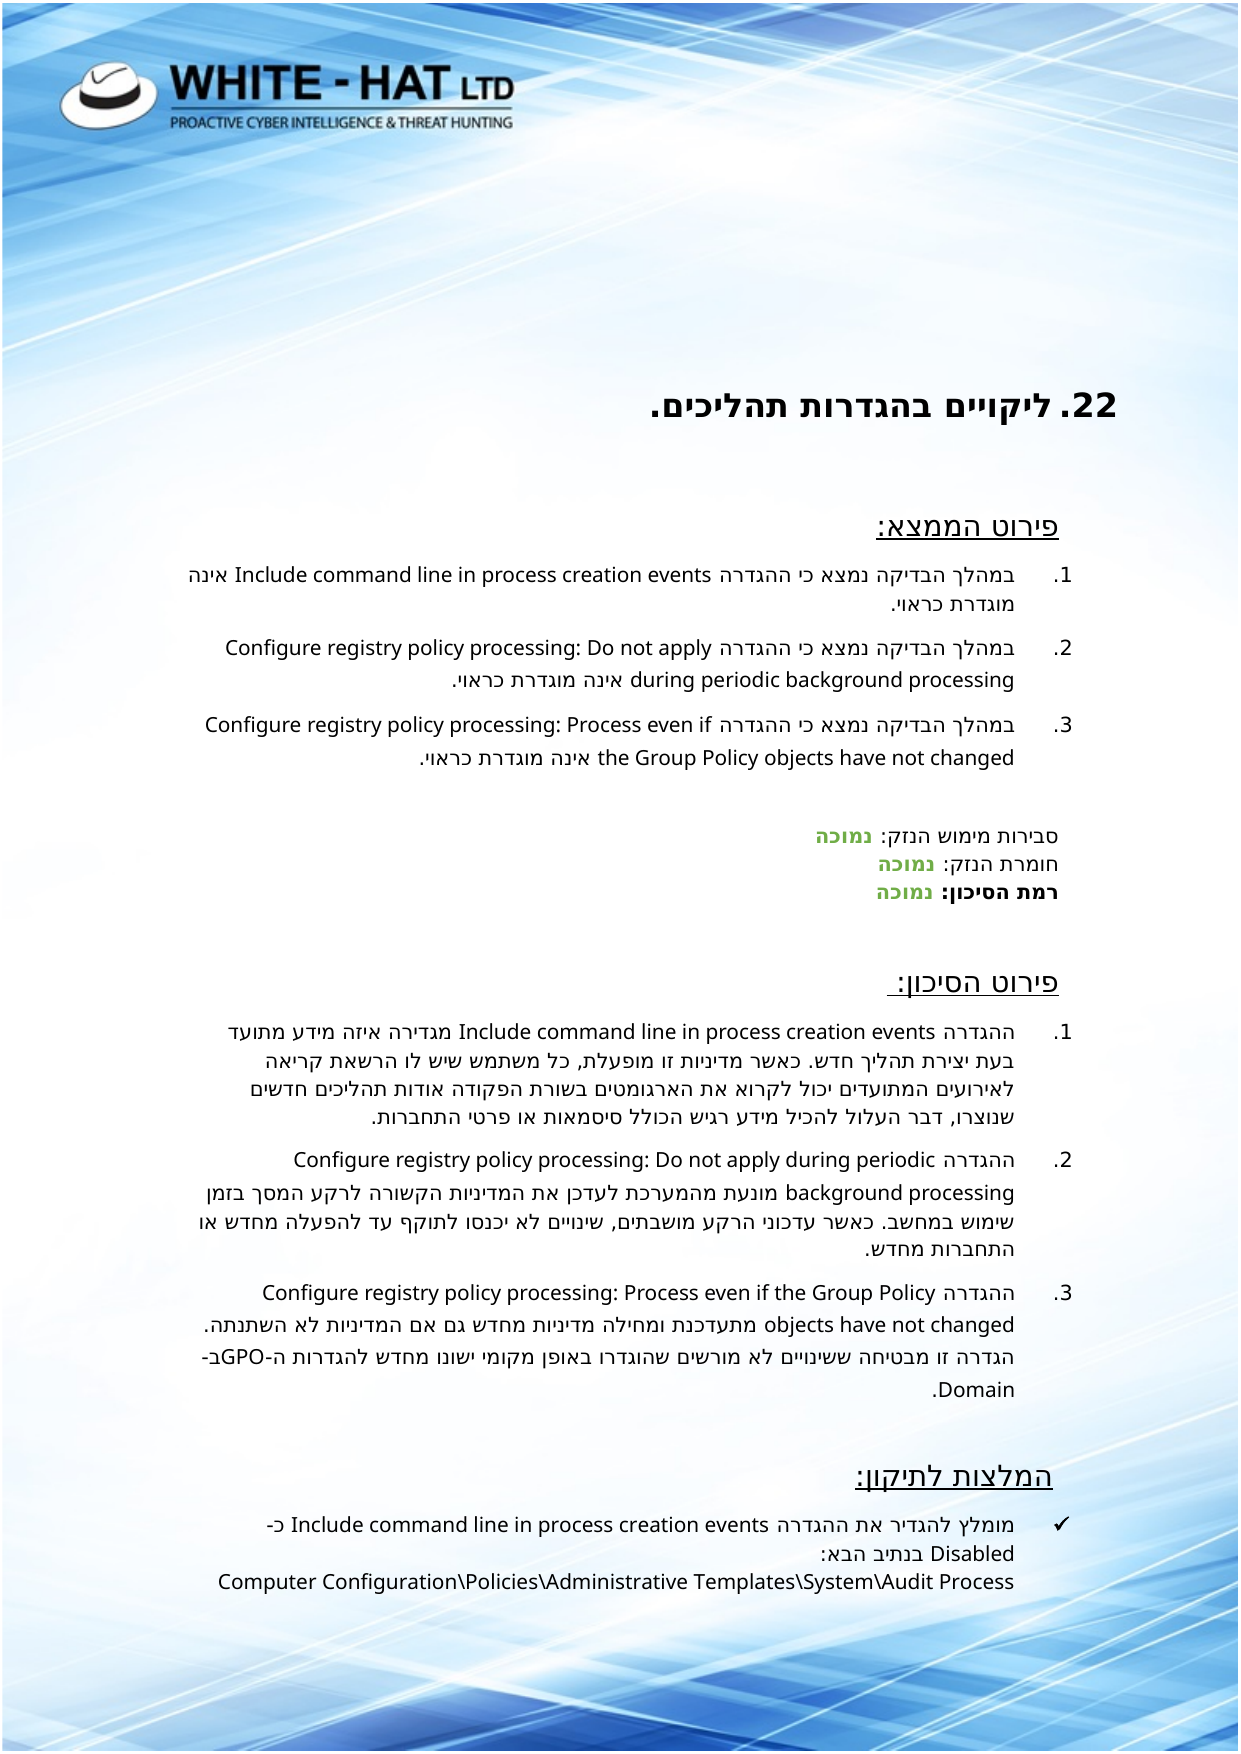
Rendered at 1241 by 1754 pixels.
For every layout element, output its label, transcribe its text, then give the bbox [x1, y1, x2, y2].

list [187, 1511, 1053, 1596]
title פירוט הסיכון: [187, 966, 1059, 1000]
title במהלך הבדיקה נמצא כי ההגדרה Include command line in process creation events אינה מוגדרת כראוי. [187, 561, 1053, 617]
title במהלך הבדיקה נמצא כי ההגדרה Configure registry policy processing: Process even if the Group Policy objects have not changed אינה מוגדרת כראוי. [187, 711, 1053, 772]
title רמת הסיכון: נמוכה [187, 880, 1059, 904]
title סבירות מימוש הנזק: נמוכה [187, 824, 1059, 848]
title פירוט הממצא: [187, 509, 1059, 543]
picture [2, 3, 1238, 1751]
title ההגדרה Configure registry policy processing: Do not apply during periodic background processing מונעת מהמערכת לעדכן את המדיניות הקשורה לרקע המסך בזמן שימוש במחשב. כאשר עדכוני הרקע מושבתים, שינויים לא יכנסו לתוקף עד להפעלה מחדש או התחברות מחדש. [187, 1145, 1053, 1262]
list ליקויים בהגדרות תהליכים. [187, 386, 1059, 425]
title ההגדרה Configure registry policy processing: Process even if the Group Policy objects have not changed מתעדכנת ומחילה מדיניות מחדש גם אם המדיניות לא השתנתה. הגדרה זו מבטיחה ששינויים לא מורשים שהוגדרו באופן מקומי ישונו מחדש להגדרות ה-GPOב-Domain. [187, 1278, 1053, 1403]
title חומרת הנזק: נמוכה [187, 852, 1059, 876]
title ההגדרה Include command line in process creation events מגדירה איזה מידע מתועד בעת יצירת תהליך חדש. כאשר מדיניות זו מופעלת, כל משתמש שיש לו הרשאת קריאה לאירועים המתועדים יכול לקרוא את הארגומטים בשורת הפקודה אודות תהליכים חדשים שנוצרו, דבר העלול להכיל מידע רגיש הכולל סיסמאות או פרטי התחברות. [187, 1017, 1053, 1129]
title במהלך הבדיקה נמצא כי ההגדרה Configure registry policy processing: Do not apply during periodic background processing אינה מוגדרת כראוי. [187, 633, 1053, 694]
title המלצות לתיקון: [187, 1420, 1053, 1493]
